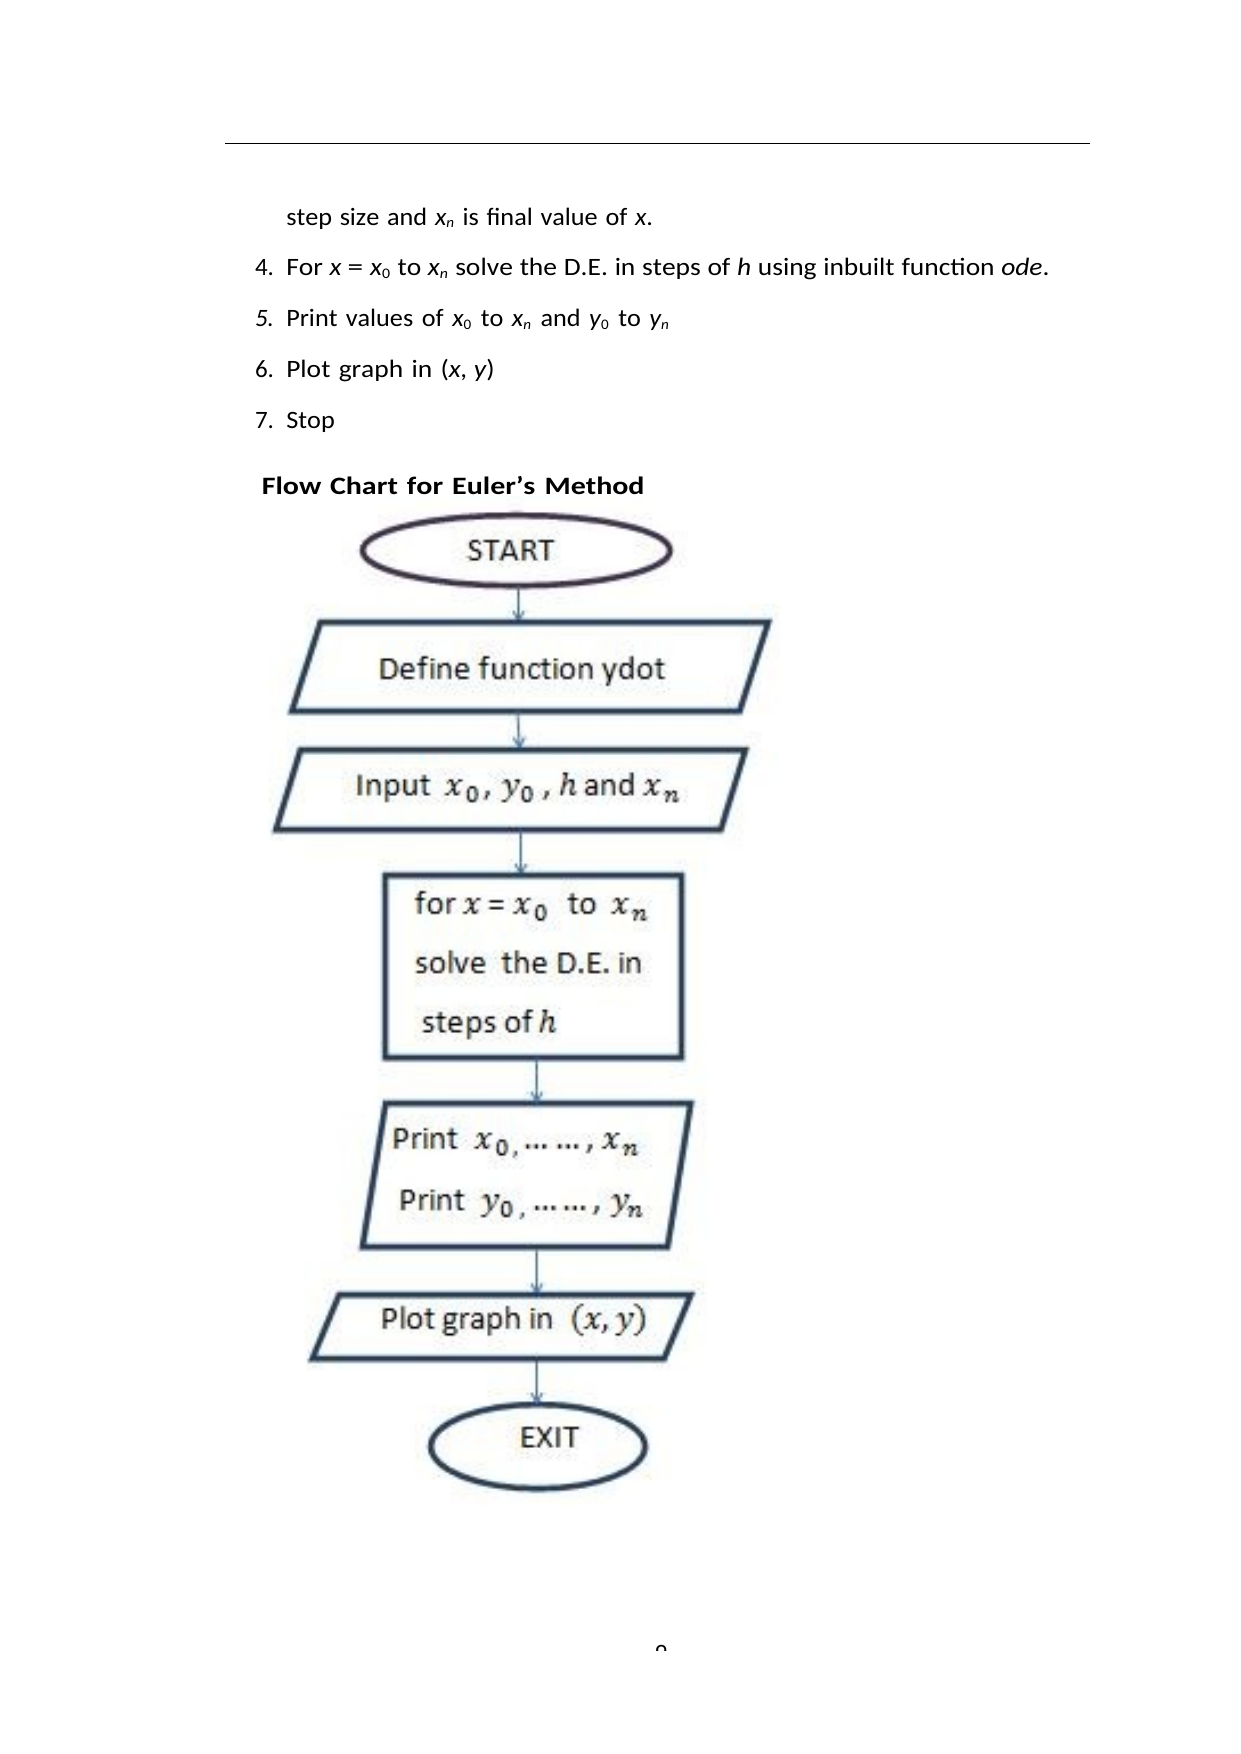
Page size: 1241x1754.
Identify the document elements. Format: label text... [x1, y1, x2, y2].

list Plot graph in (x, y) [255, 353, 1182, 384]
list For x = x0 to xn solve the D.E. in steps of h using inbuilt function ode. [255, 252, 1182, 282]
picture [233, 496, 796, 1505]
subtitle Flow Chart for Euler’s Method [262, 470, 1182, 501]
list Stop [255, 404, 1182, 435]
text step size and xn is final value of x. [286, 201, 1182, 231]
list Print values of x0 to xn and y0 to yn [255, 302, 1182, 333]
